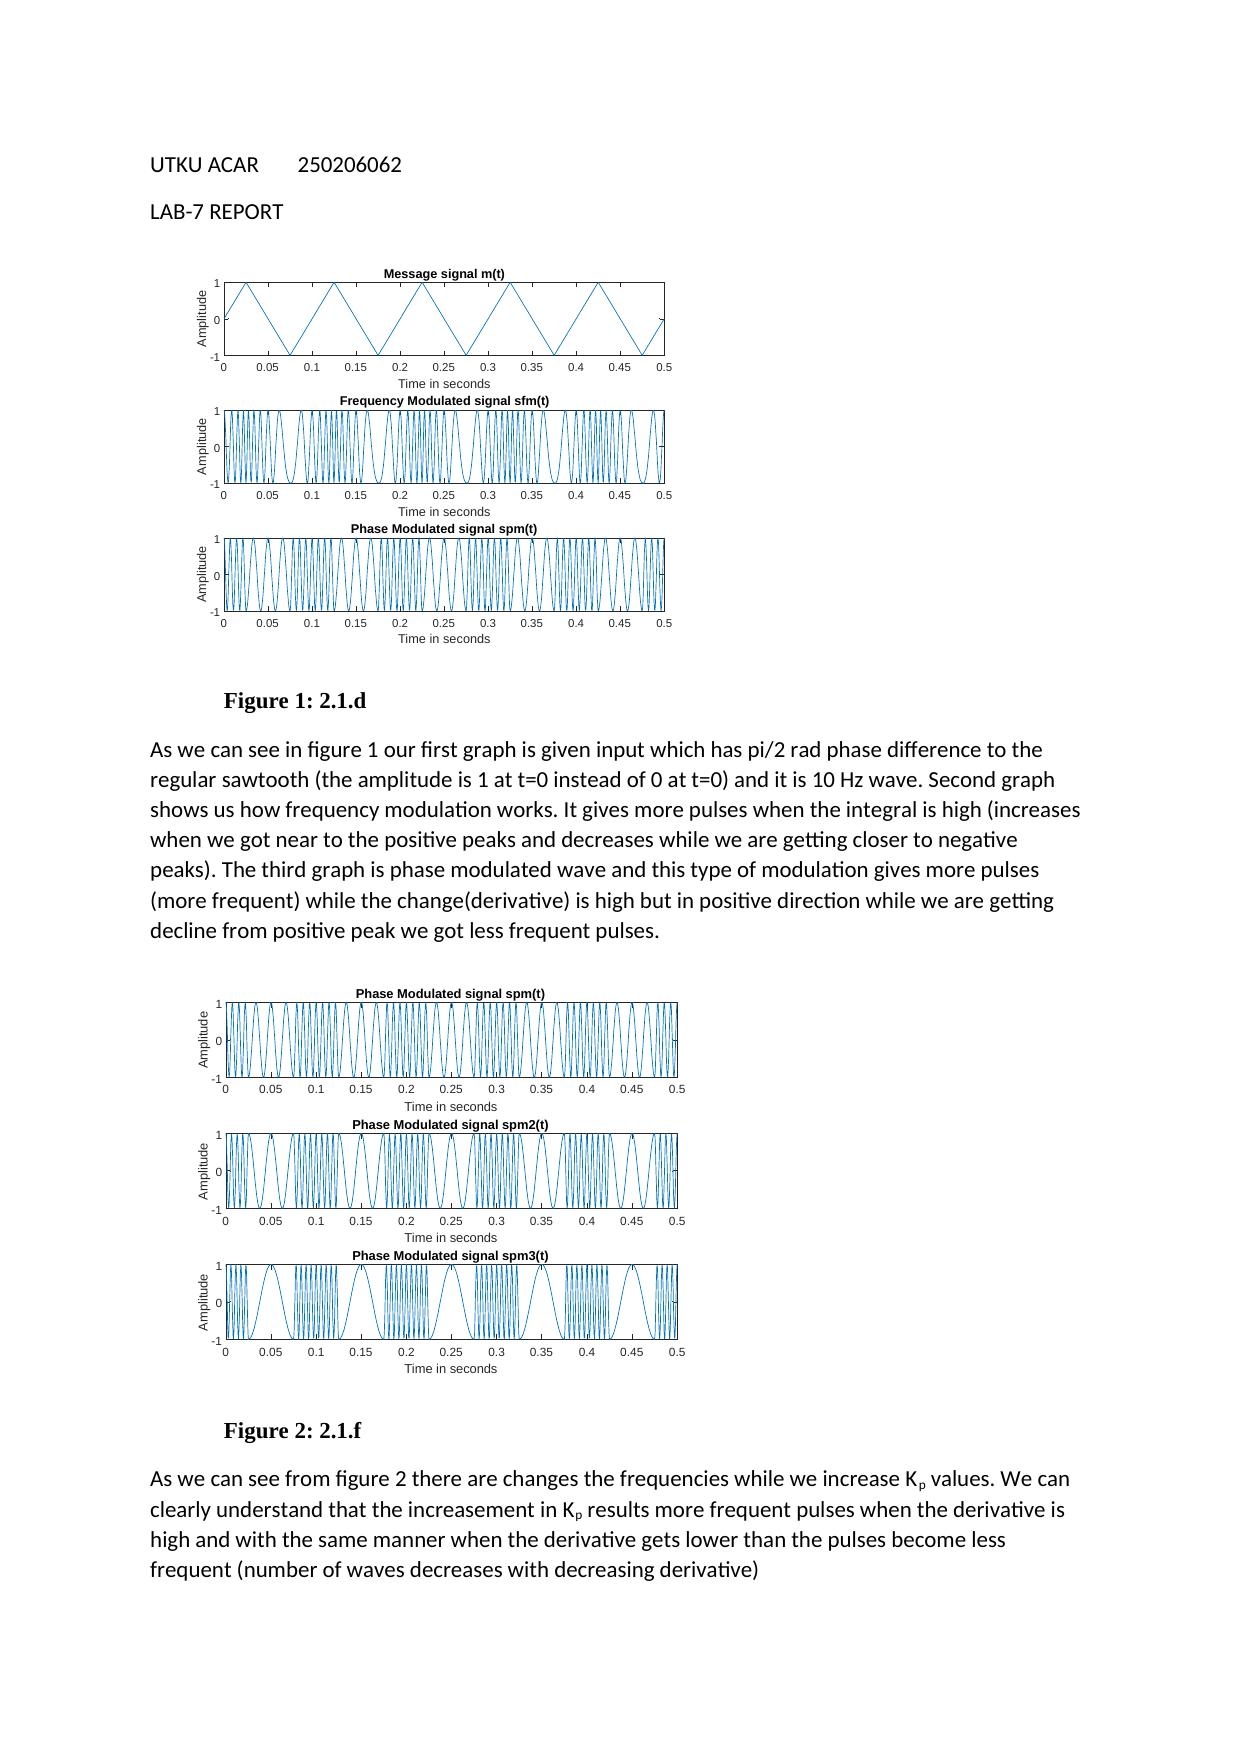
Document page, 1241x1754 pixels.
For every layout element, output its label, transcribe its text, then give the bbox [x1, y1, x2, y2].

text As we can see in figure 1 our first graph is given input which has pi/2 rad phase difference to the regular sawtooth (the amplitude is 1 at t=0 instead of 0 at t=0) and it is 10 Hz wave. Second graph shows us how frequency modulation works. It gives more pulses when the integral is high (increases when we got near to the positive peaks and decreases while we are getting closer to negative peaks). The third graph is phase modulated wave and this type of modulation gives more pulses (more frequent) while the change(derivative) is high but in positive direction while we are getting decline from positive peak we got less frequent pulses. [150, 735, 1090, 944]
text LAB-7 REPORT [150, 197, 1090, 225]
text UTKU ACAR 250206062 [150, 150, 1090, 178]
text Figure 1: 2.1.d [224, 688, 1090, 714]
text As we can see from figure 2 there are changes the frequencies while we increase Kp values. We can clearly understand that the increasement in Kp results more frequent pulses when the derivative is high and with the same manner when the derivative gets lower than the pulses become less frequent (number of waves decreases with decreasing derivative) [150, 1464, 1090, 1583]
text Figure 2: 2.1.f [224, 1417, 1090, 1444]
